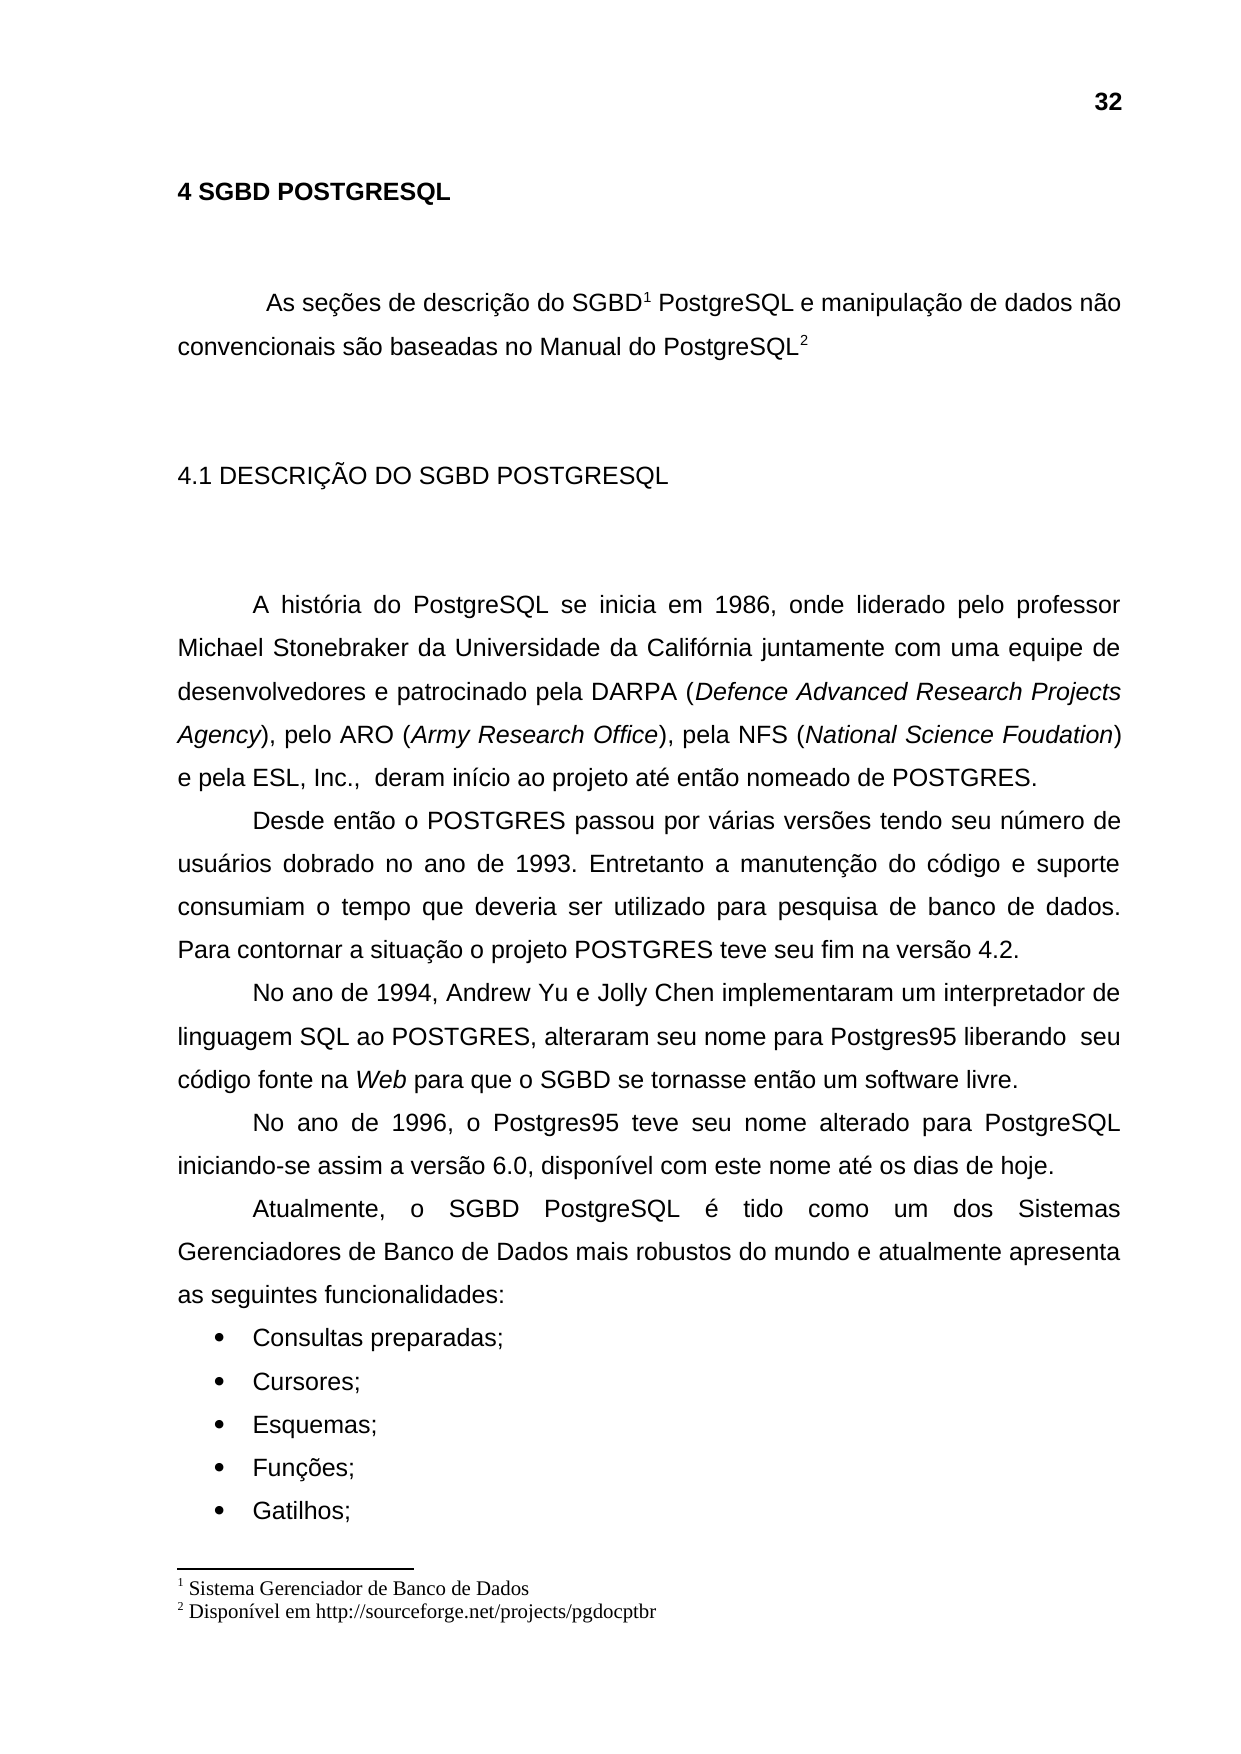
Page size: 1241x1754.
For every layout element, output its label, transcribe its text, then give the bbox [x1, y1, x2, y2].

subtitle 4 SGBD POSTGRESQL [177, 177, 1122, 206]
text Atualmente, o SGBD PostgreSQL é tido como um dos Sistemas Gerenciadores de Banco de Dados mais robustos do mundo e atualmente apresenta as seguintes funcionalidades: [177, 1194, 1122, 1309]
text As seções de descrição do SGBD PostgreSQL e manipulação de dados não convencionais são baseadas no Manual do PostgreSQL [177, 288, 1122, 360]
text No ano de 1994, Andrew Yu e Jolly Chen implementaram um interpretador de linguagem SQL ao POSTGRES, alteraram seu nome para Postgres95 liberando seu código fonte na Web para que o SGBD se tornasse então um software livre. [177, 978, 1122, 1093]
list Esquemas; [215, 1410, 1122, 1439]
list Consultas preparadas; [215, 1323, 1122, 1352]
text No ano de 1996, o Postgres95 teve seu nome alterado para PostgreSQL iniciando-se assim a versão 6.0, disponível com este nome até os dias de hoje. [177, 1108, 1122, 1180]
subtitle 4.1 DESCRIÇÃO DO SGBD POSTGRESQL [177, 461, 1122, 490]
list Cursores; [215, 1367, 1122, 1396]
list Funções; [215, 1453, 1122, 1482]
list Gatilhos; [215, 1496, 1122, 1525]
text Desde então o POSTGRES passou por várias versões tendo seu número de usuários dobrado no ano de 1993. Entretanto a manutenção do código e suporte consumiam o tempo que deveria ser utilizado para pesquisa de banco de dados. Para contornar a situação o projeto POSTGRES teve seu fim na versão 4.2. [177, 806, 1122, 964]
text A história do PostgreSQL se inicia em 1986, onde liderado pelo professor Michael Stonebraker da Universidade da Califórnia juntamente com uma equipe de desenvolvedores e patrocinado pela DARPA (Defence Advanced Research Projects Agency), pelo ARO (Army Research Office), pela NFS (National Science Foudation) e pela ESL, Inc., deram início ao projeto até então nomeado de POSTGRES. [177, 590, 1122, 792]
